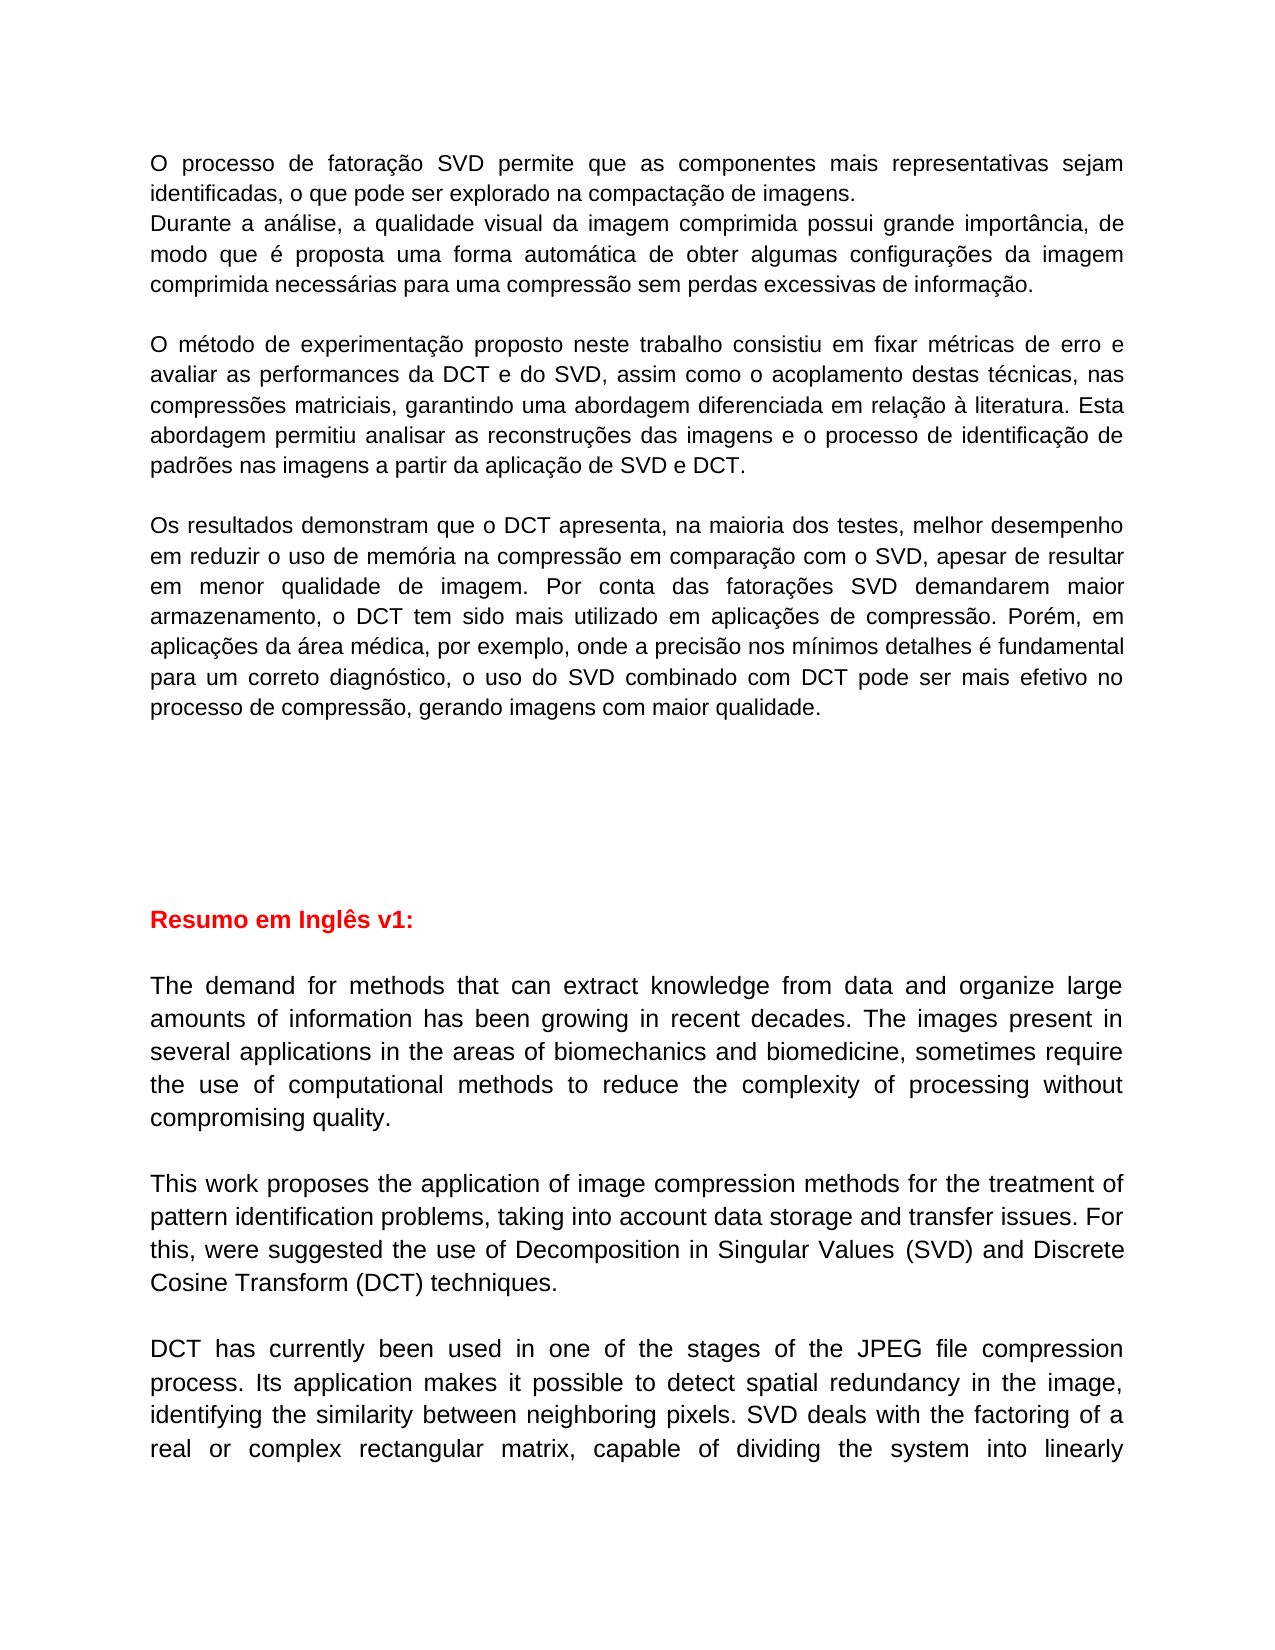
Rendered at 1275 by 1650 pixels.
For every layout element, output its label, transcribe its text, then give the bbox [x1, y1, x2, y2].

text Durante a análise, a qualidade visual da imagem comprimida possui grande importância, de modo que é proposta uma forma automática de obter algumas configurações da imagem comprimida necessárias para uma compressão sem perdas excessivas de informação. [150, 210, 1125, 297]
text The demand for methods that can extract knowledge from data and organize large amounts of information has been growing in recent decades. The images present in several applications in the areas of biomechanics and biomedicine, sometimes require the use of computational methods to reduce the complexity of processing without compromising quality. [150, 971, 1125, 1132]
text Resumo em Inglês v1: [150, 905, 1125, 934]
text O método de experimentação proposto neste trabalho consistiu em fixar métricas de erro e avaliar as performances da DCT e do SVD, assim como o acoplamento destas técnicas, nas compressões matriciais, garantindo uma abordagem diferenciada em relação à literatura. Esta abordagem permitiu analisar as reconstruções das imagens e o processo de identificação de padrões nas imagens a partir da aplicação de SVD e DCT. [150, 331, 1125, 478]
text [150, 1334, 1125, 1462]
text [150, 176, 1125, 207]
text This work proposes the application of image compression methods for the treatment of pattern identification problems, taking into account data storage and transfer issues. For this, were suggested the use of Decomposition in Singular Values ​​(SVD) and Discrete Cosine Transform (DCT) techniques. [150, 1169, 1125, 1297]
text Os resultados demonstram que o DCT apresenta, na maioria dos testes, melhor desempenho em reduzir o uso de memória na compressão em comparação com o SVD, apesar de resultar em menor qualidade de imagem. Por conta das fatorações SVD demandarem maior armazenamento, o DCT tem sido mais utilizado em aplicações de compressão. Porém, em aplicações da área médica, por exemplo, onde a precisão nos mínimos detalhes é fundamental para um correto diagnóstico, o uso do SVD combinado com DCT pode ser mais efetivo no processo de compressão, gerando imagens com maior qualidade. [150, 512, 1125, 720]
